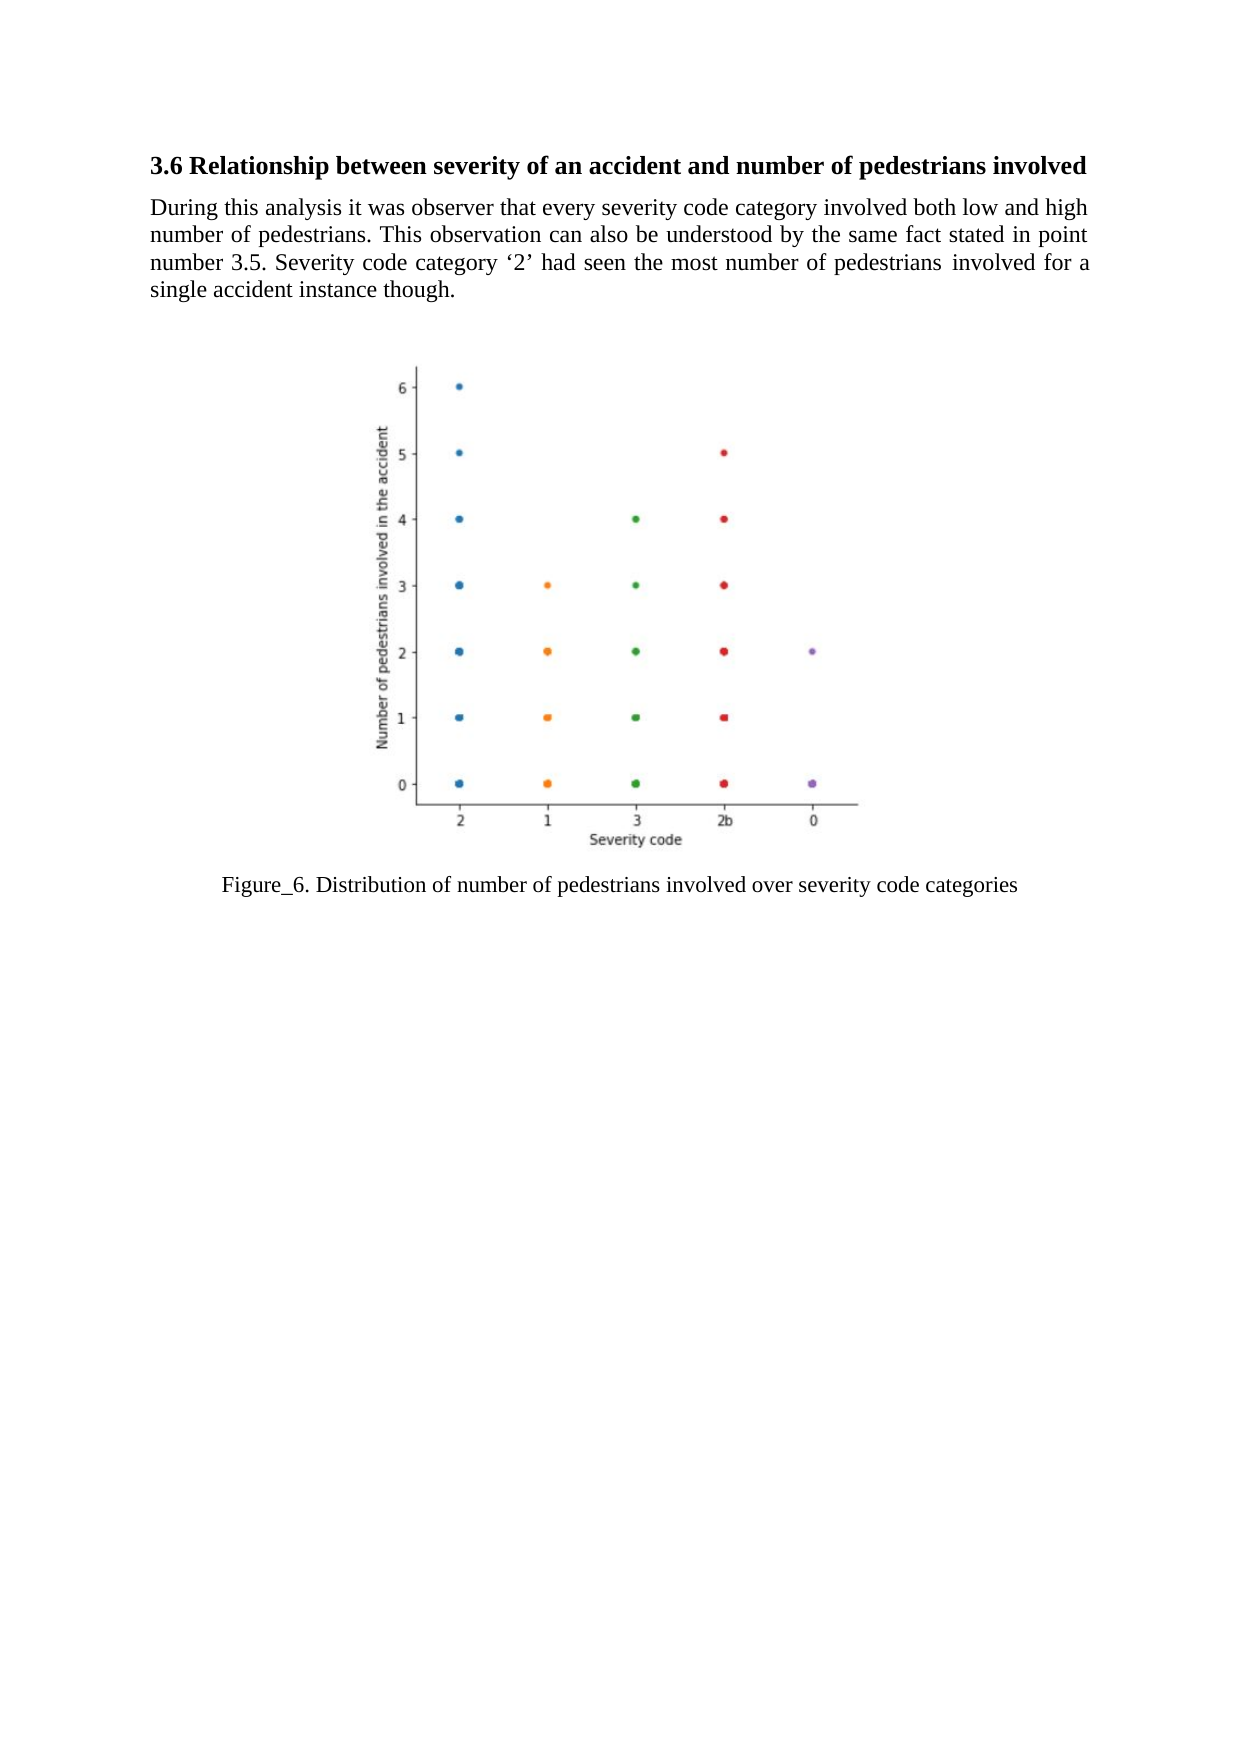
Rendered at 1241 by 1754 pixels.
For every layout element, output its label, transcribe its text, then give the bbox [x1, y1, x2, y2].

text 3.6 Relationship between severity of an accident and number of pedestrians involved [150, 150, 1090, 180]
picture [352, 355, 888, 859]
text Figure_6. Distribution of number of pedestrians involved over severity code categories [150, 871, 1090, 897]
text During this analysis it was observer that every severity code category involved both low and high number of pedestrians. This observation can also be understood by the same fact stated in point number 3.5. Severity code category ‘2’ had seen the most number of pedestrians involved for a single accident instance though. [150, 192, 1090, 303]
